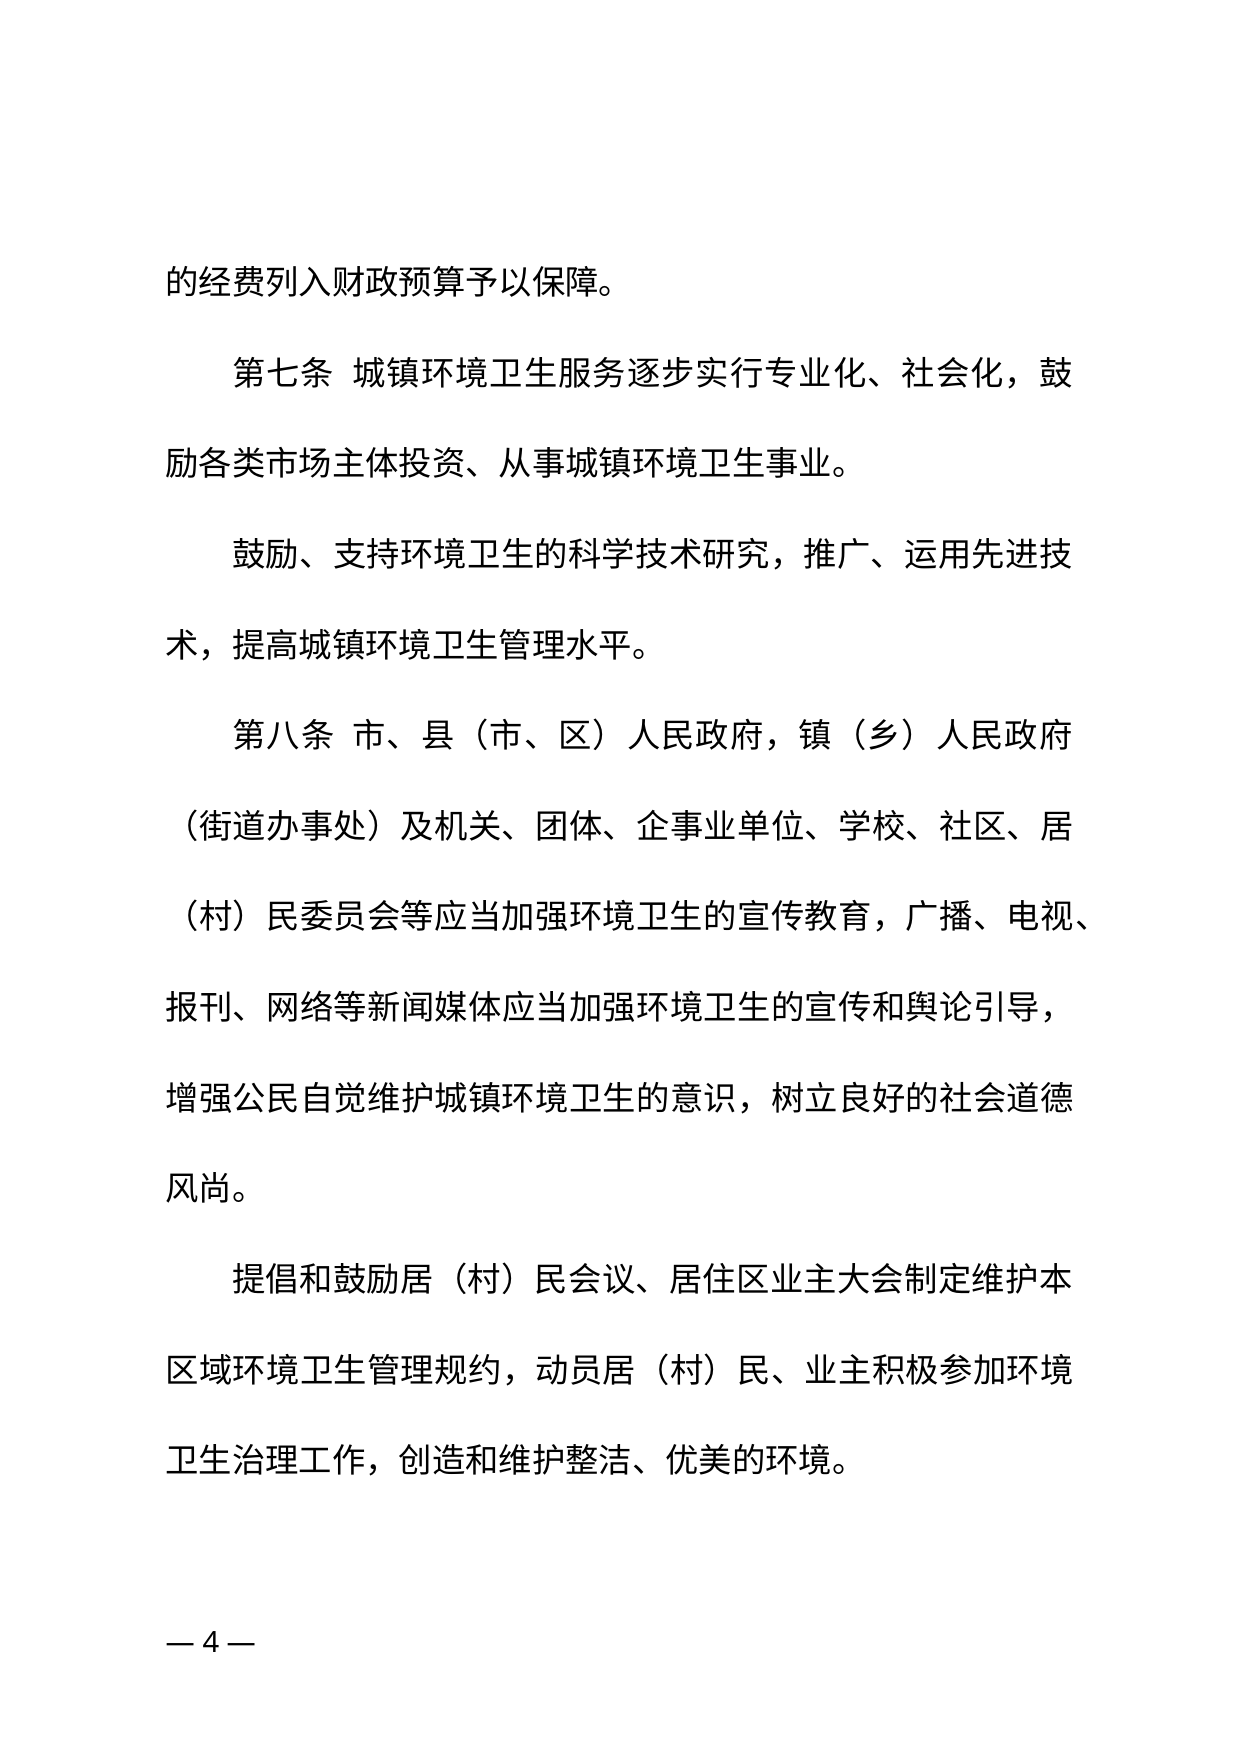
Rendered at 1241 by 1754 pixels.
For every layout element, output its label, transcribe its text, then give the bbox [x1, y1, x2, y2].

text 提倡和鼓励居（村）民会议、居住区业主大会制定维护本区域环境卫生管理规约，动员居（村）民、业主积极参加环境卫生治理工作，创造和维护整洁、优美的环境。 [165, 1232, 1075, 1503]
text 第八条 市、县（市、区）人民政府，镇（乡）人民政府（街道办事处）及机关、团体、企事业单位、学校、社区、居（村）民委员会等应当加强环境卫生的宣传教育，广播、电视、报刊、网络等新闻媒体应当加强环境卫生的宣传和舆论引导，增强公民自觉维护城镇环境卫生的意识，树立良好的社会道德风尚。 [165, 688, 1075, 1232]
text 第七条 城镇环境卫生服务逐步实行专业化、社会化，鼓励各类市场主体投资、从事城镇环境卫生事业。 [165, 325, 1075, 507]
text 鼓励、支持环境卫生的科学技术研究，推广、运用先进技术，提高城镇环境卫生管理水平。 [165, 507, 1075, 688]
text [165, 235, 1075, 325]
